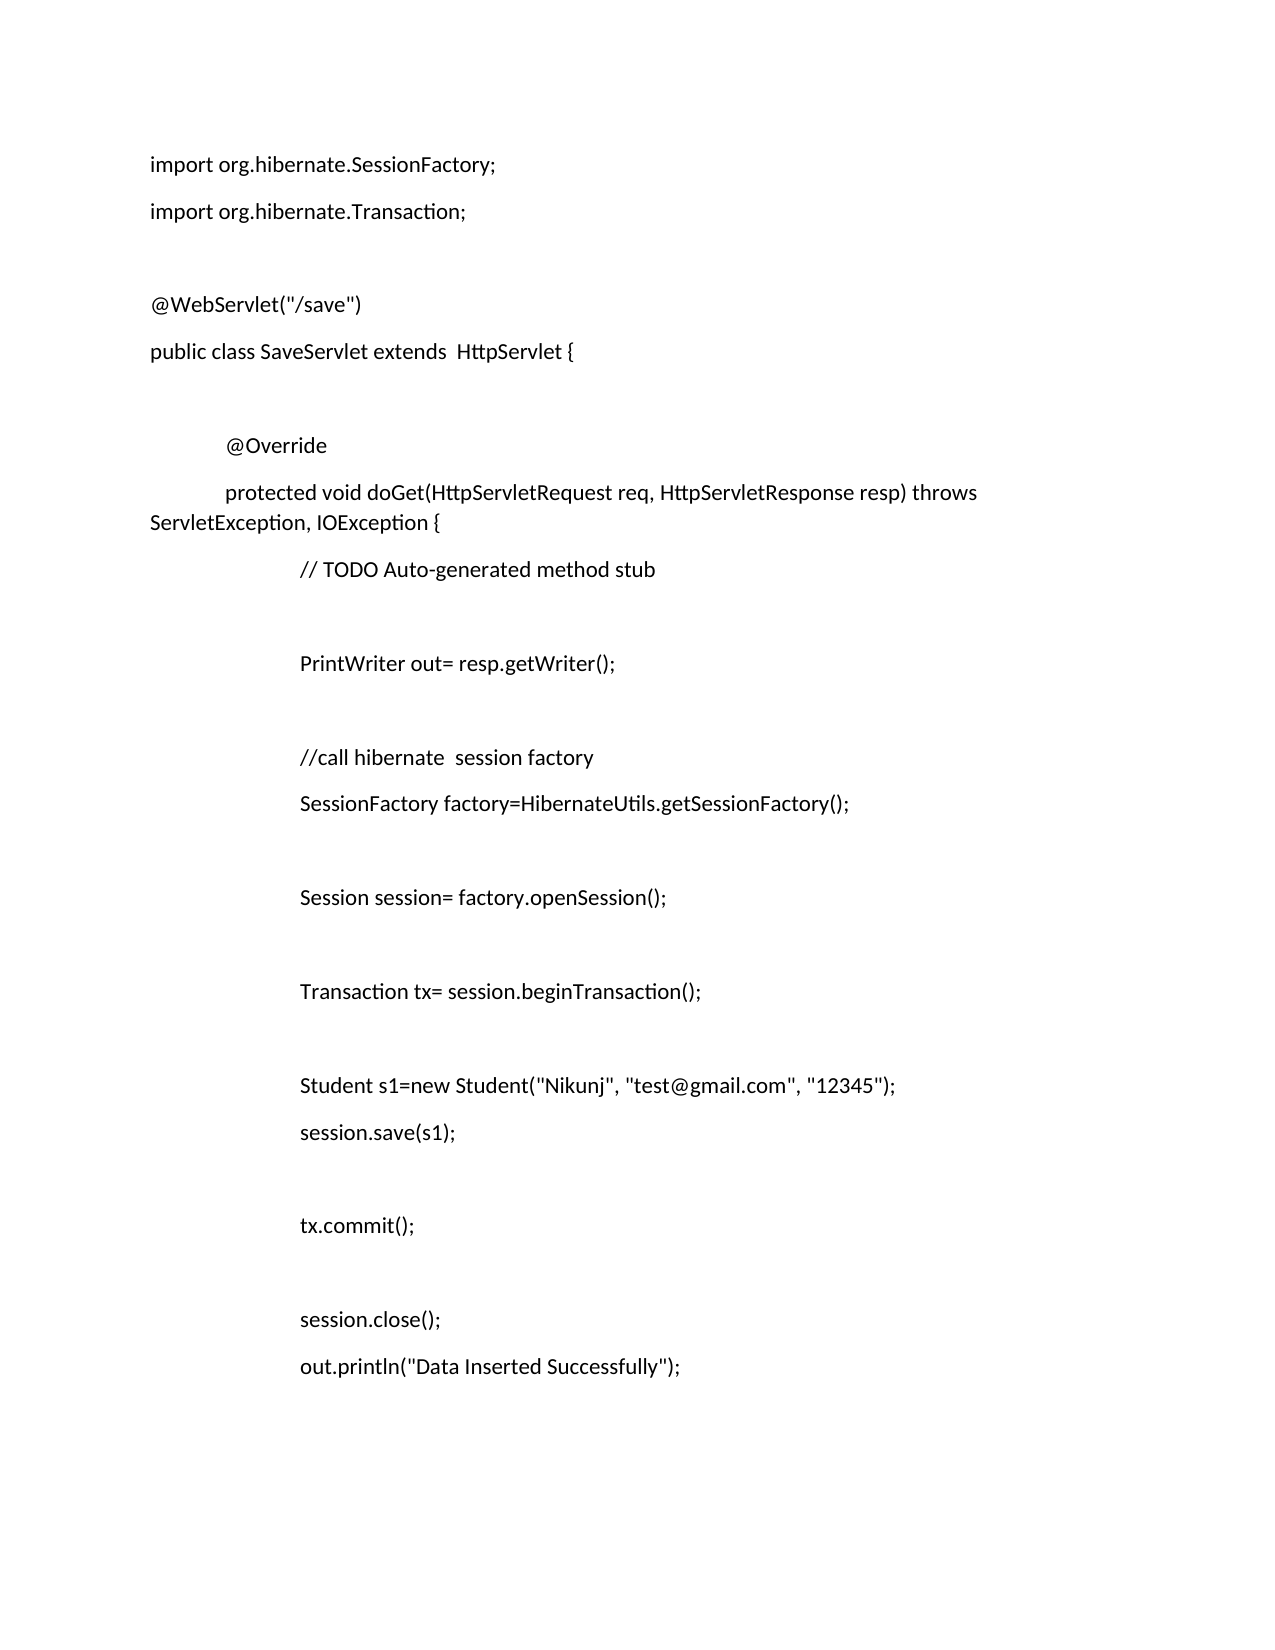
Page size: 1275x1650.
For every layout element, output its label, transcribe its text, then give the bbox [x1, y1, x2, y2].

text import org.hibernate.Transaction; [150, 197, 1125, 225]
text public class SaveServlet extends HttpServlet { [150, 337, 1125, 366]
text session.close(); [150, 1305, 1125, 1333]
text Student s1=new Student("Nikunj", "test@gmail.com", "12345"); [150, 1071, 1125, 1099]
text //call hibernate session factory [150, 743, 1125, 771]
text session.save(s1); [150, 1118, 1125, 1146]
text Session session= factory.openSession(); [150, 883, 1125, 911]
text // TODO Auto-generated method stub [150, 555, 1125, 583]
text @WebServlet("/save") [150, 291, 1125, 319]
text PrintWriter out= resp.getWriter(); [150, 649, 1125, 677]
text @Override [150, 431, 1125, 459]
text protected void doGet(HttpServletRequest req, HttpServletResponse resp) throws ServletException, IOException { [150, 478, 1125, 536]
text tx.commit(); [150, 1211, 1125, 1239]
text out.println("Data Inserted Successfully"); [150, 1352, 1125, 1380]
text SessionFactory factory=HibernateUtils.getSessionFactory(); [150, 789, 1125, 818]
text Transaction tx= session.beginTransaction(); [150, 977, 1125, 1005]
text import org.hibernate.SessionFactory; [150, 150, 1125, 178]
